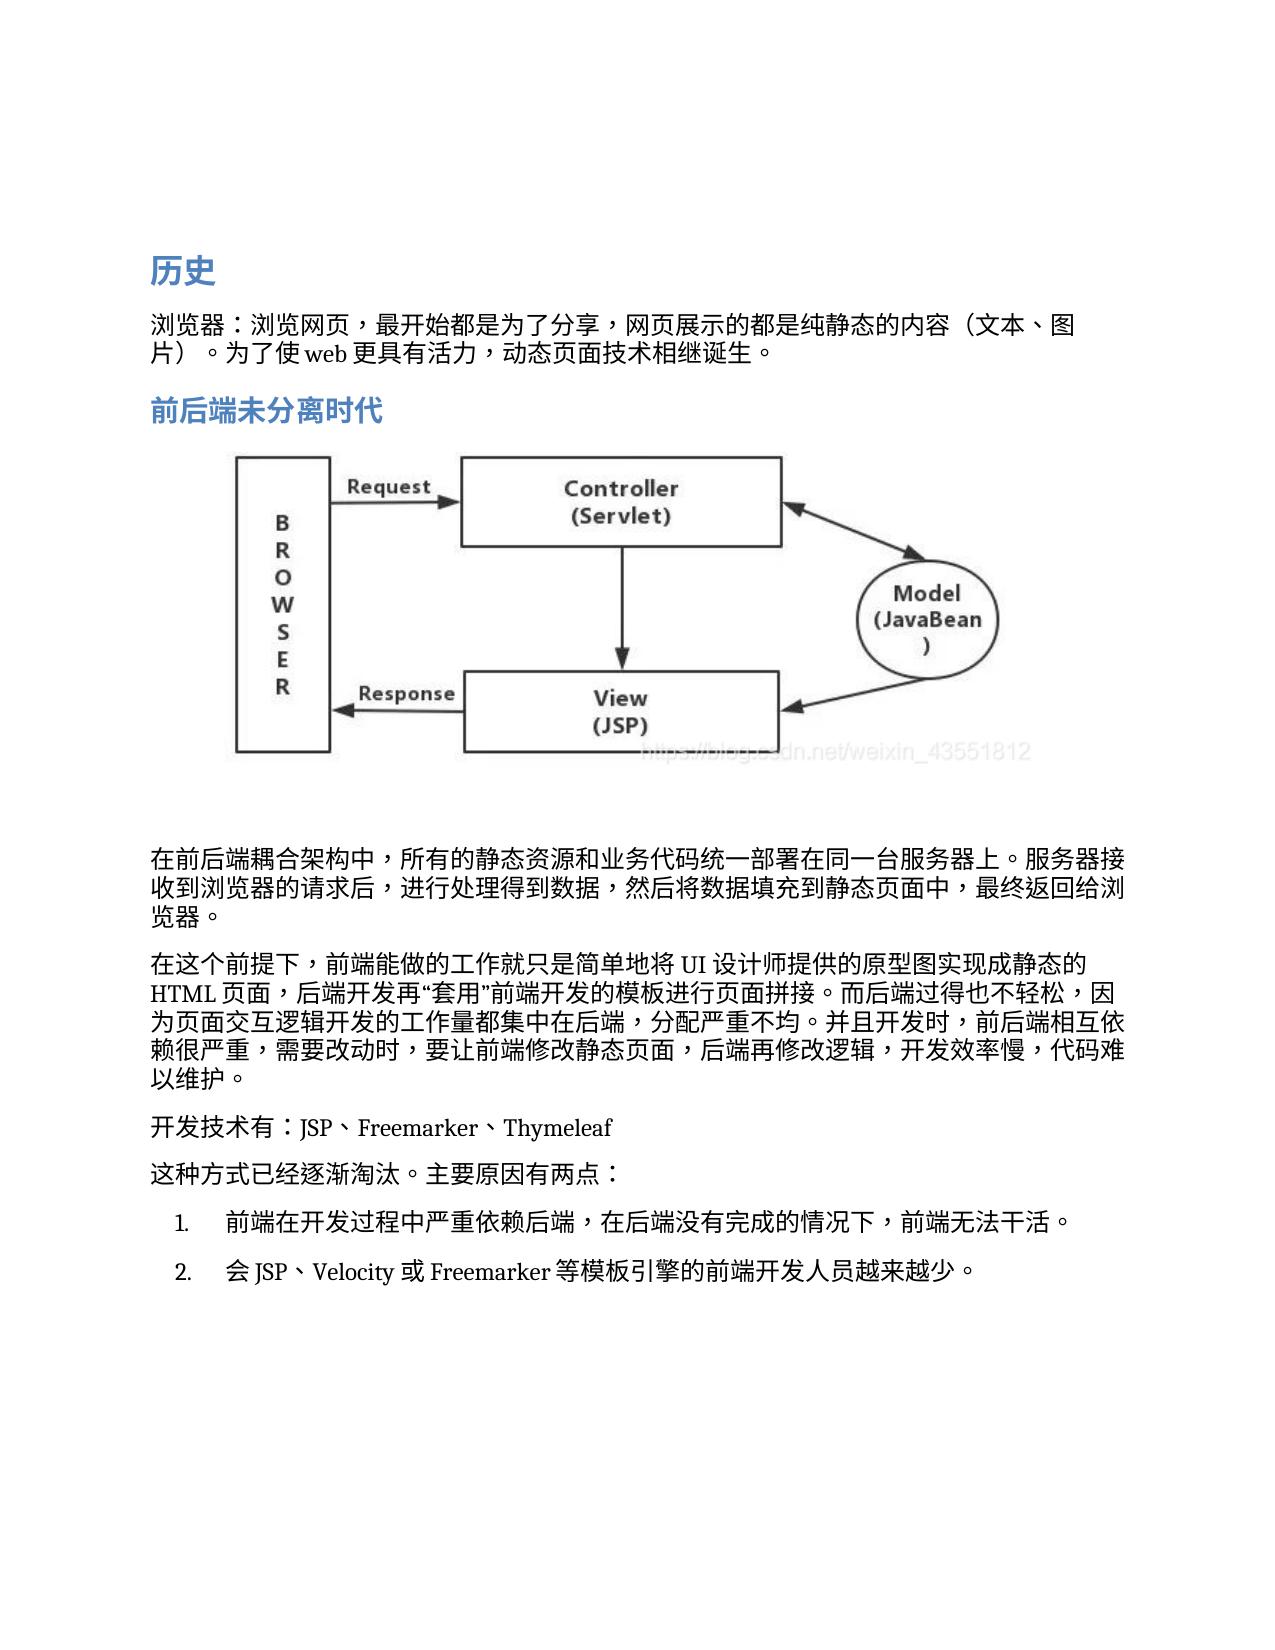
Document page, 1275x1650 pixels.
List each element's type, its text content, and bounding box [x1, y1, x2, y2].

list 会JSP、Velocity或Freemarker等模板引擎的前端开发人员越来越少。 [175, 1258, 1125, 1287]
picture [168, 429, 1044, 778]
subtitle 历史 [150, 247, 1125, 293]
text 在这个前提下，前端能做的工作就只是简单地将 UI 设计师提供的原型图实现成静态的 HTML 页面，后端开发再“套用”前端开发的模板进行页面拼接。而后端过得也不轻松，因为页面交互逻辑开发的工作量都集中在后端，分配严重不均。并且开发时，前后端相互依赖很严重，需要改动时，要让前端修改静态页面，后端再修改逻辑，开发效率慢，代码难以维护。 [150, 951, 1125, 1095]
text 浏览器：浏览网页，最开始都是为了分享，网页展示的都是纯静态的内容（文本、图片）。为了使web更具有活力，动态页面技术相继诞生。 [150, 312, 1125, 369]
text 在前后端耦合架构中，所有的静态资源和业务代码统一部署在同一台服务器上。服务器接收到浏览器的请求后，进行处理得到数据，然后将数据填充到静态页面中，最终返回给浏览器。 [150, 846, 1125, 932]
text 开发技术有：JSP、Freemarker、Thymeleaf [150, 1113, 1125, 1142]
subtitle 前后端未分离时代 [150, 390, 1125, 430]
list 前端在开发过程中严重依赖后端，在后端没有完成的情况下，前端无法干活。 [175, 1208, 1125, 1237]
text 这种方式已经逐渐淘汰。主要原因有两点： [150, 1161, 1125, 1190]
